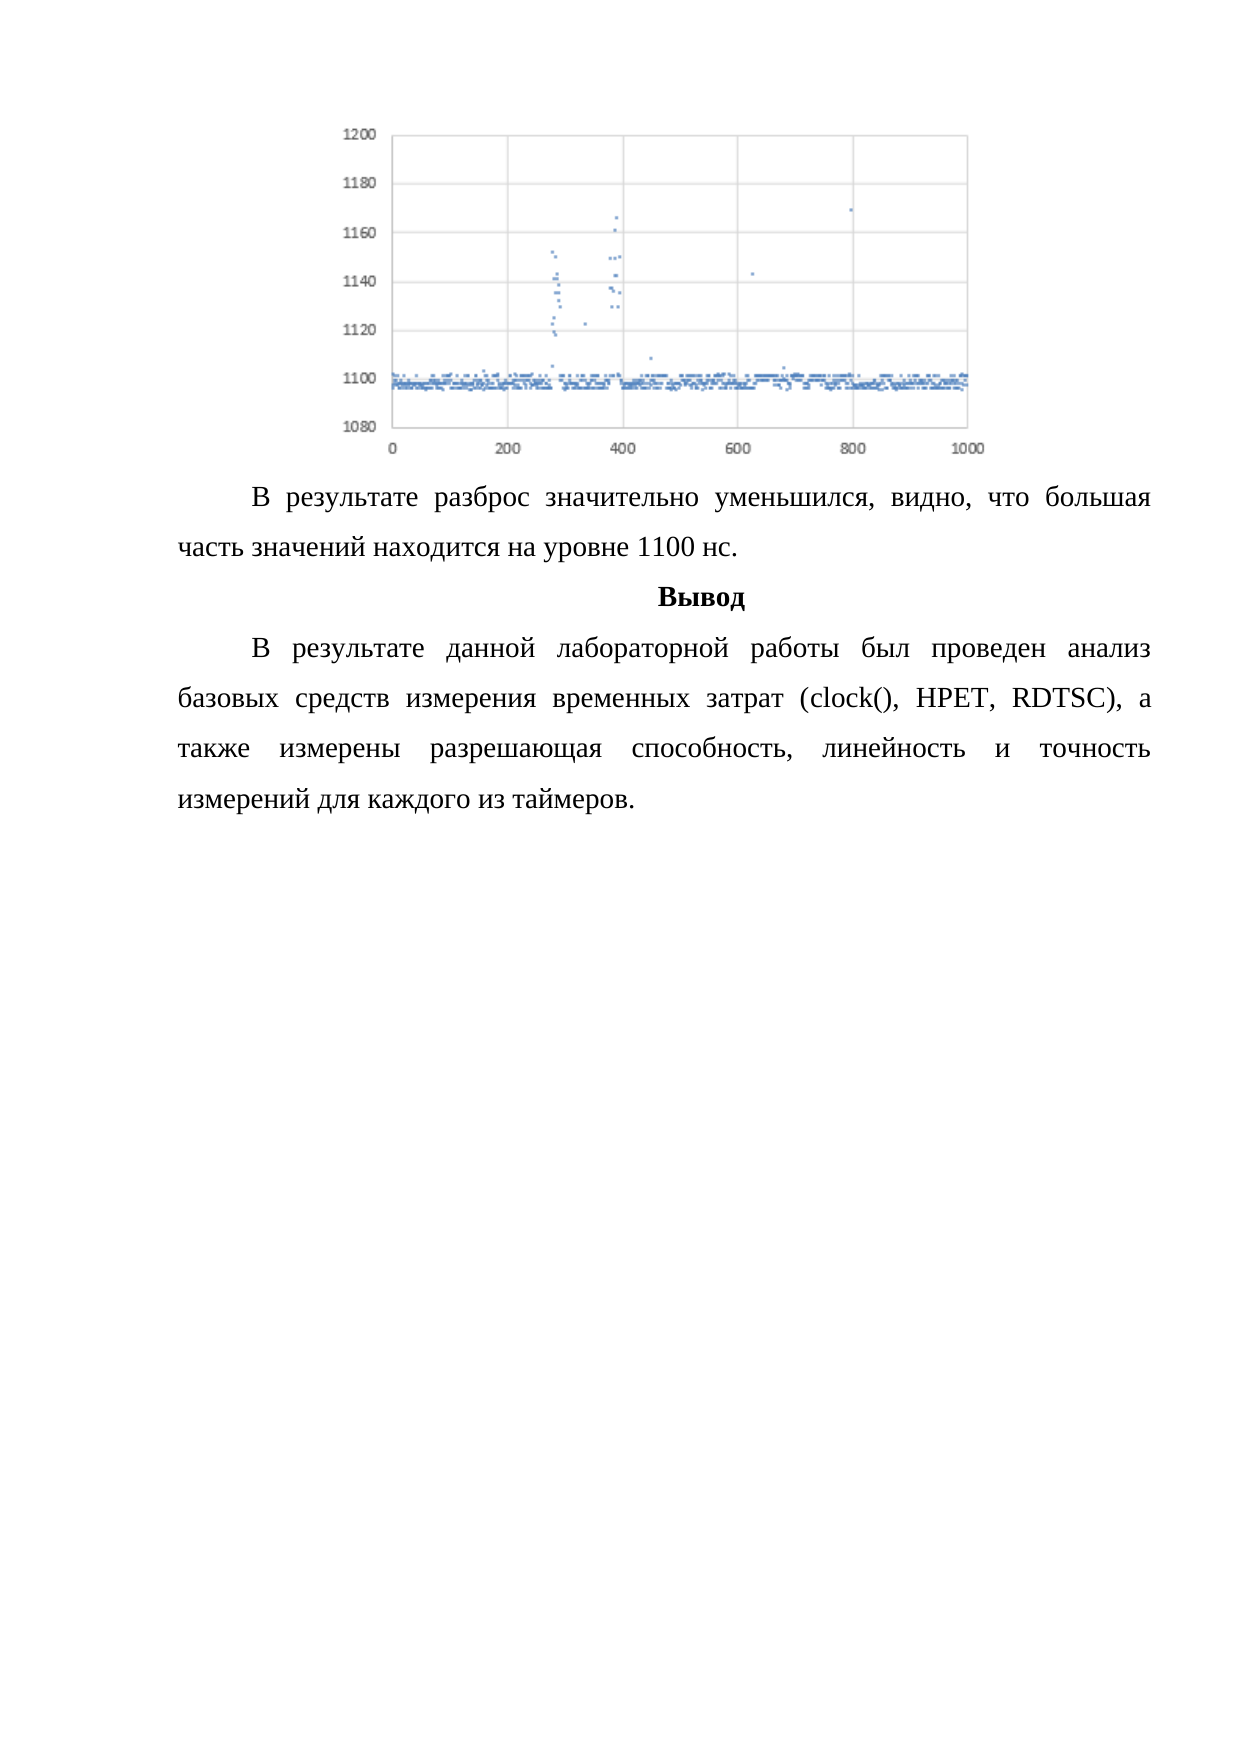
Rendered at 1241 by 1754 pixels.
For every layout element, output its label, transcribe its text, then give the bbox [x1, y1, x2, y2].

text В результате разброс значительно уменьшился, видно, что большая часть значений находится на уровне 1100 нс. [177, 479, 1152, 563]
text В результате данной лабораторной работы был проведен анализ базовых средств измерения временных затрат (clock(), HPET, RDTSC), а также измерены разрешающая способность, линейность и точность измерений для каждого из таймеров. [177, 630, 1152, 731]
text Вывод [177, 579, 1152, 613]
picture [337, 118, 992, 465]
text В результате данной лабораторной работы был проведен анализ базовых средств измерения временных затрат (clock(), HPET, RDTSC), а также измерены разрешающая способность, линейность и точность измерений для каждого из таймеров. [177, 764, 1152, 814]
